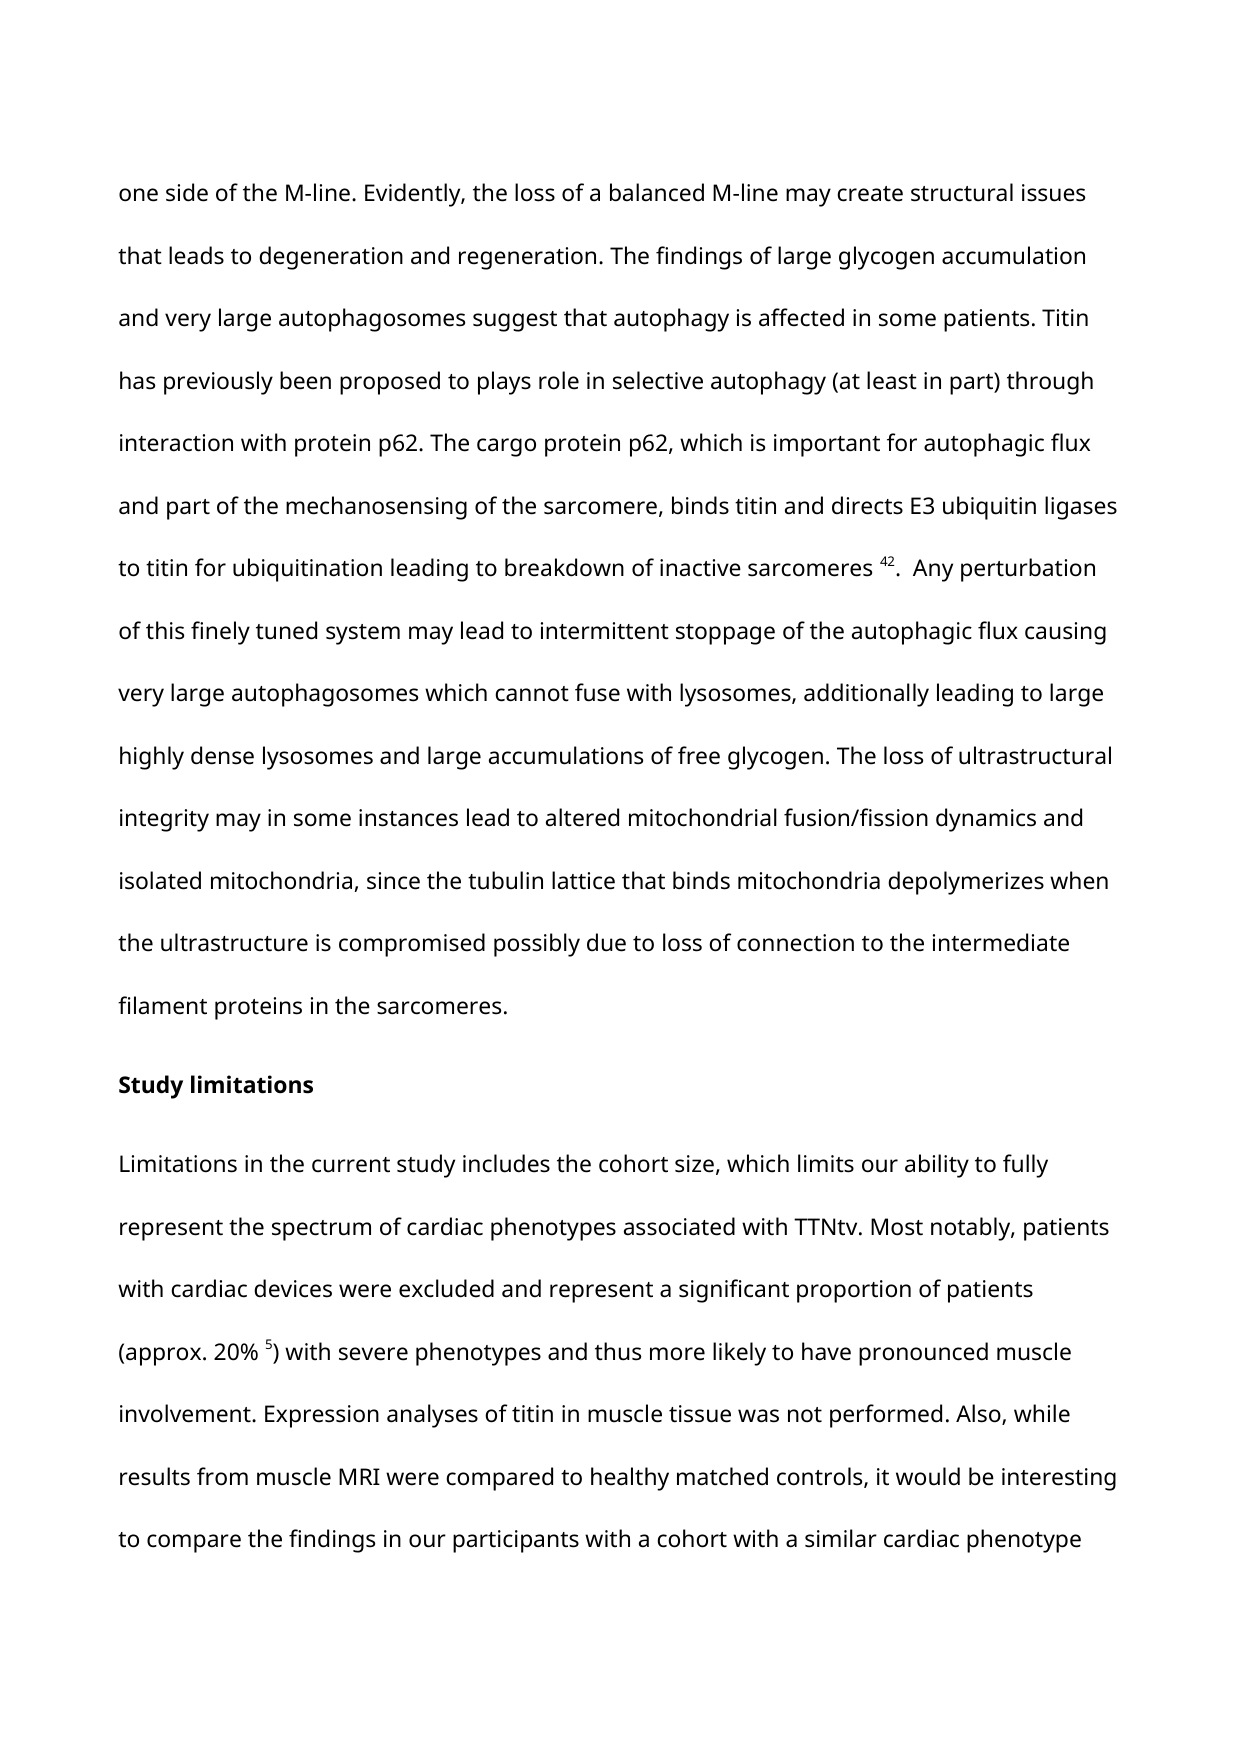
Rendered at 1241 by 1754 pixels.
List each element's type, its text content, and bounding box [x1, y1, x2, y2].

text Study limitations [118, 1069, 1122, 1100]
